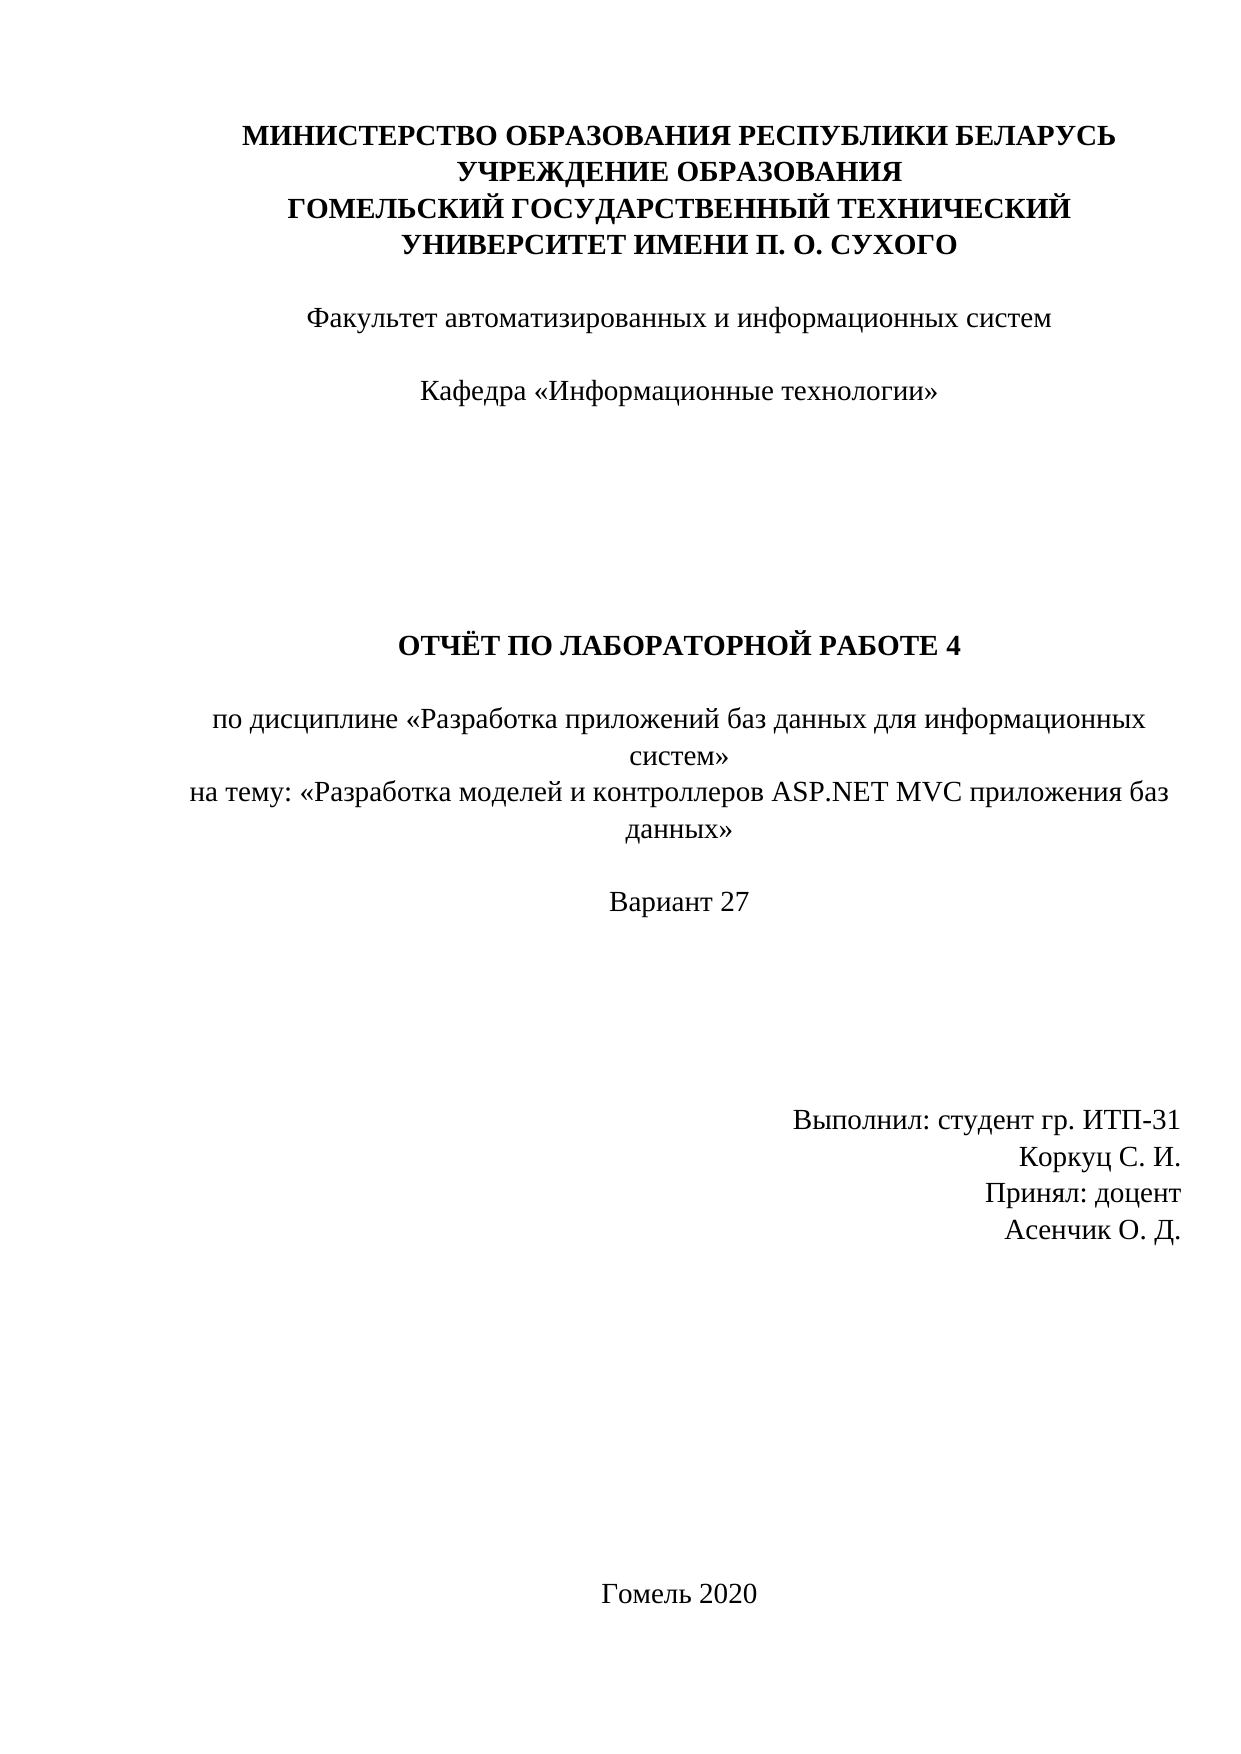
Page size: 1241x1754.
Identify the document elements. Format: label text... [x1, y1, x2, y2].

text по дисциплине «Разработка приложений баз данных для информационных систем» [177, 701, 1181, 771]
text Вариант 27 [177, 884, 1181, 917]
text Кафедра «Информационные технологии» [177, 373, 1181, 407]
text МИНИСТЕРСТВО ОБРАЗОВАНИЯ РЕСПУБЛИКИ БЕЛАРУСЬ [177, 118, 1181, 152]
text Факультет автоматизированных и информационных систем [177, 300, 1181, 334]
text Выполнил: студент гр. ИТП-31 [177, 1102, 1181, 1136]
text ОТЧЁТ ПО ЛАБОРАТОРНОЙ РАБОТЕ 4 [177, 628, 1181, 662]
text Коркуц С. И. [177, 1139, 1181, 1172]
text УЧРЕЖДЕНИЕ ОБРАЗОВАНИЯ [177, 154, 1181, 188]
text Принял: доцент [177, 1175, 1181, 1209]
text Гомель 2020 [177, 1576, 1181, 1610]
text ГОМЕЛЬСКИЙ ГОСУДАРСТВЕННЫЙ ТЕХНИЧЕСКИЙ УНИВЕРСИТЕТ ИМЕНИ П. О. СУХОГО [177, 191, 1181, 261]
text Асенчик О. Д. [177, 1212, 1181, 1245]
text на тему: «Разработка моделей и контроллеров ASP.NET MVC приложения баз данных» [177, 774, 1181, 844]
